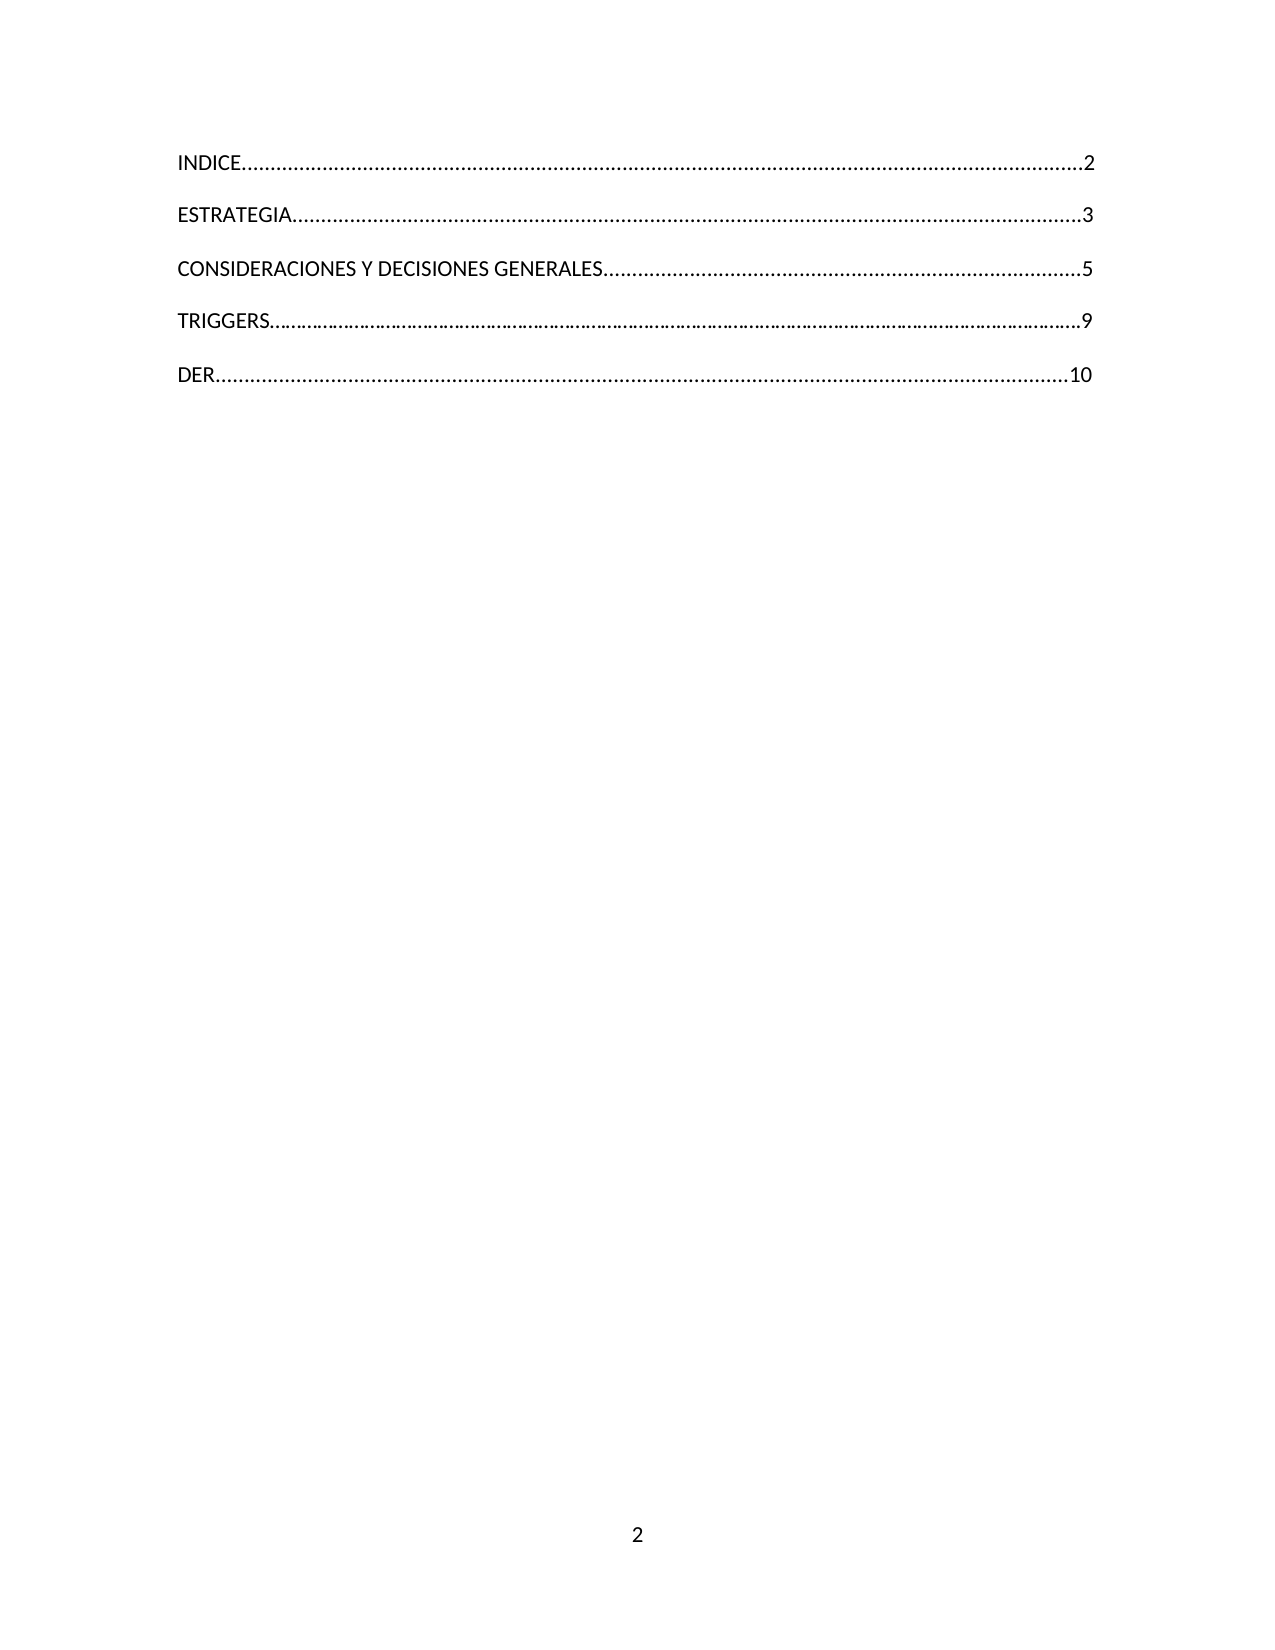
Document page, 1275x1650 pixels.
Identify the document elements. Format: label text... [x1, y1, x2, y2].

text INDICE..................................................................................................................................................2 [177, 148, 1098, 176]
text CONSIDERACIONES Y DECISIONES GENERALES...................................................................................5 [177, 254, 1098, 282]
text DER....................................................................................................................................................10 [177, 360, 1098, 388]
text ESTRATEGIA.........................................................................................................................................3 [177, 201, 1098, 229]
text TRIGGERS……………………………………………………………………………………………………………………………………….9 [177, 307, 1098, 335]
